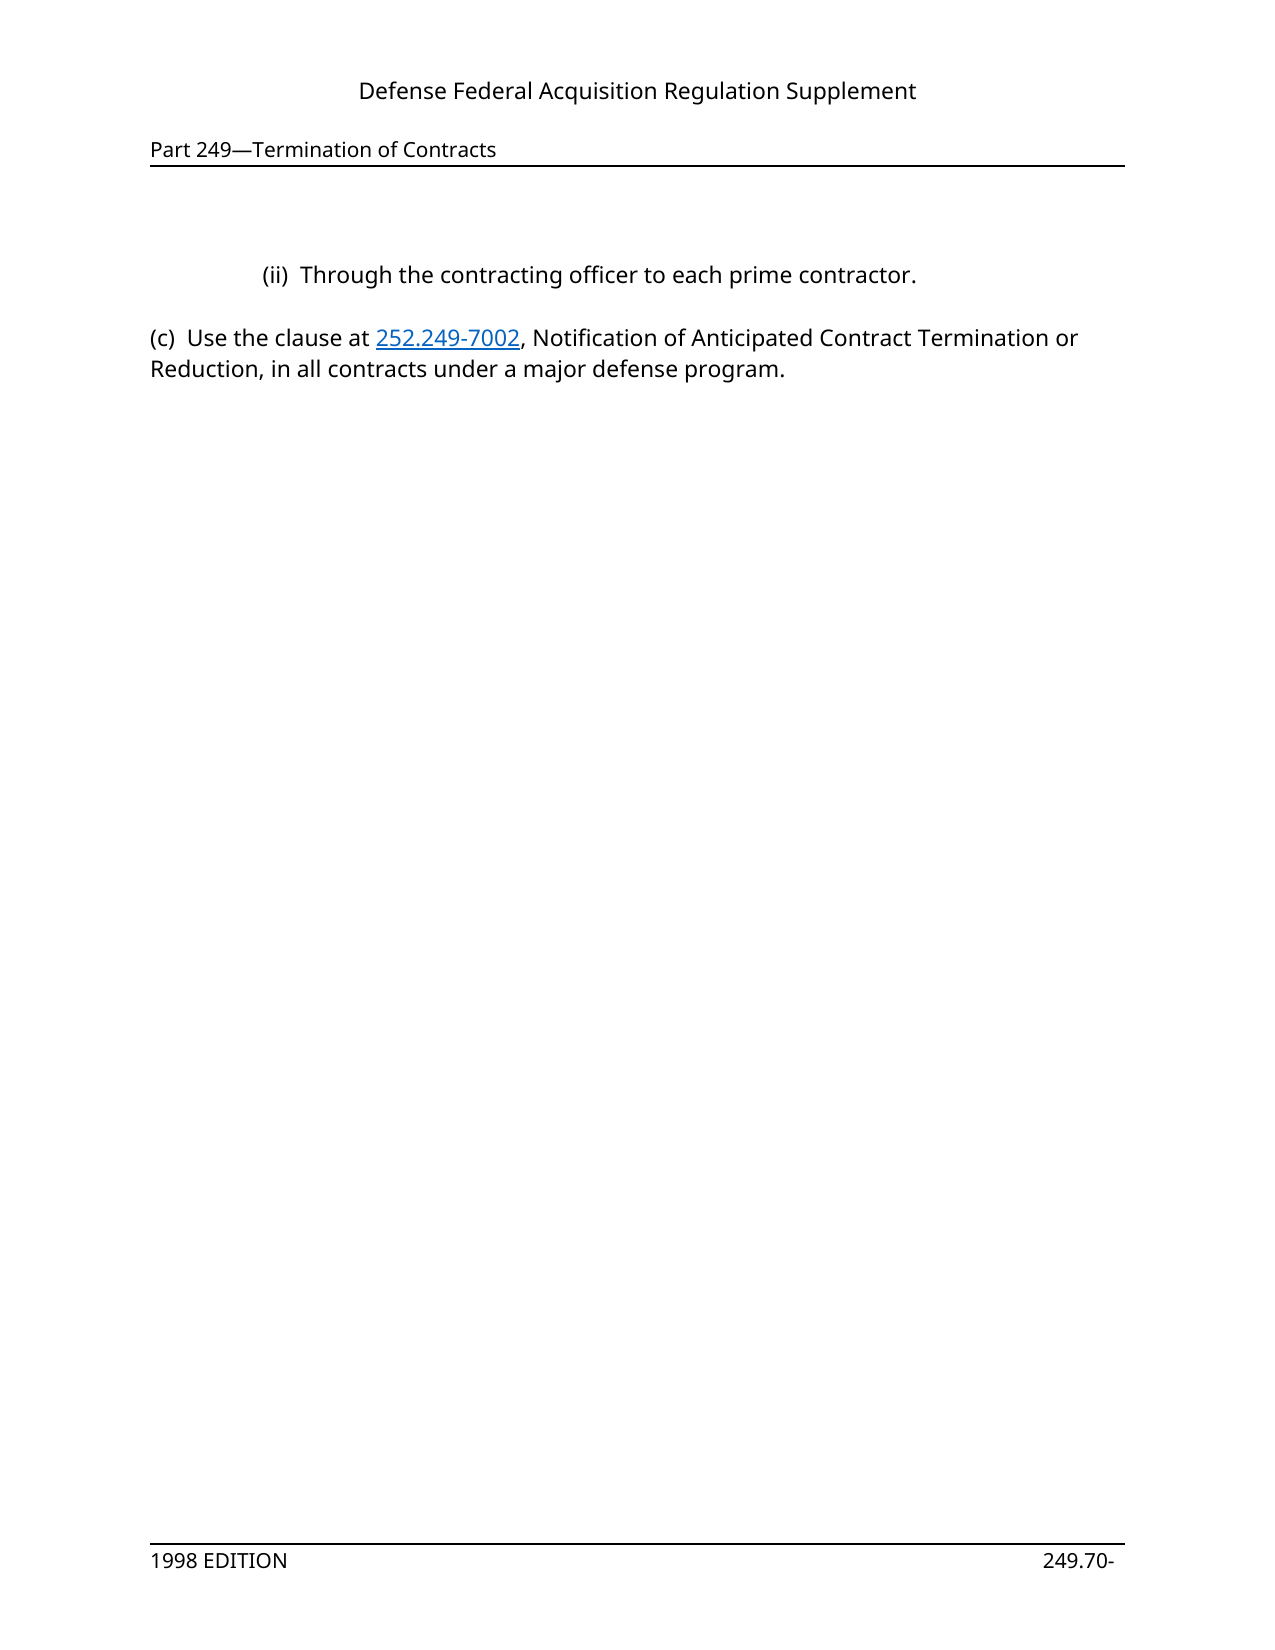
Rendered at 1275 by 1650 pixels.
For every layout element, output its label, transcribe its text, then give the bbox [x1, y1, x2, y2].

list (c) Use the clause at 252.249-7002, Notification of Anticipated Contract Termination or Reduction, in all contracts under a major defense program. [150, 290, 1125, 384]
list (ii) Through the contracting officer to each prime contractor. [225, 228, 1125, 290]
